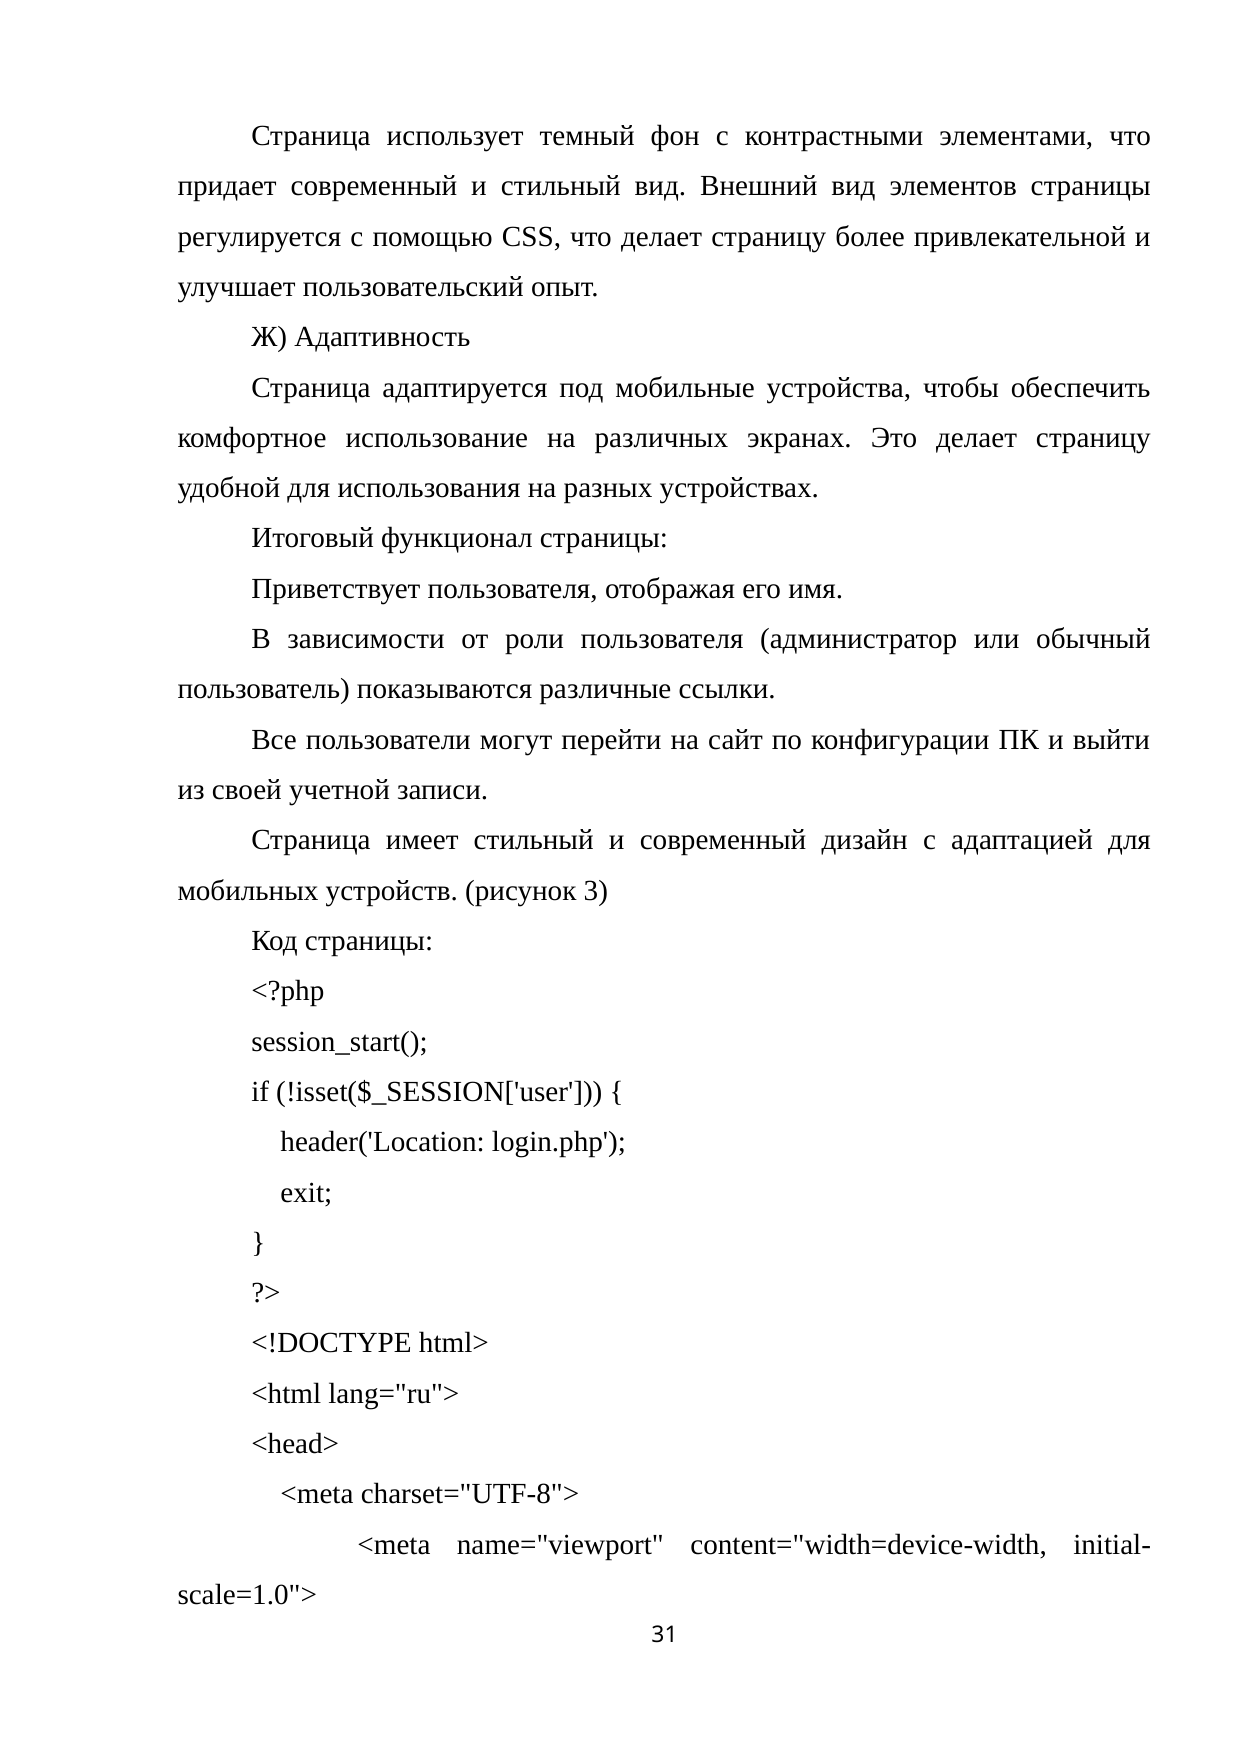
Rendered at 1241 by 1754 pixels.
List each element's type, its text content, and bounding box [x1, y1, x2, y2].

text <meta charset="UTF-8"> [177, 1477, 1152, 1510]
text Приветствует пользователя, отображая его имя. [177, 571, 1152, 604]
text <html lang="ru"> [177, 1376, 1152, 1409]
text Все пользователи могут перейти на сайт по конфигурации ПК и выйти из своей учетной записи. [177, 722, 1152, 806]
text <head> [177, 1426, 1152, 1460]
text <?php [177, 973, 1152, 1007]
text Страница использует темный фон с контрастными элементами, что придает современный и стильный вид. Внешний вид элементов страницы регулируется с помощью CSS, что делает страницу более привлекательной и улучшает пользовательский опыт. [177, 118, 1152, 303]
text <!DOCTYPE html> [177, 1326, 1152, 1359]
text session_start(); [177, 1024, 1152, 1057]
text header('Location: login.php'); [177, 1124, 1152, 1158]
text Ж) Адаптивность [177, 319, 1152, 353]
text if (!isset($_SESSION['user'])) { [177, 1074, 1152, 1108]
text Итоговый функционал страницы: [177, 521, 1152, 554]
text В зависимости от роли пользователя (администратор или обычный пользователь) показываются различные ссылки. [177, 621, 1152, 705]
text } [177, 1225, 1152, 1258]
text exit; [177, 1175, 1152, 1208]
text Код страницы: [177, 923, 1152, 957]
text ?> [177, 1275, 1152, 1309]
text <meta name="viewport" content="width=device-width, initial-scale=1.0"> [177, 1527, 1152, 1611]
text Страница имеет стильный и современный дизайн с адаптацией для мобильных устройств. (рисунок 3) [177, 822, 1152, 906]
text Страница адаптируется под мобильные устройства, чтобы обеспечить комфортное использование на различных экранах. Это делает страницу удобной для использования на разных устройствах. [177, 370, 1152, 504]
